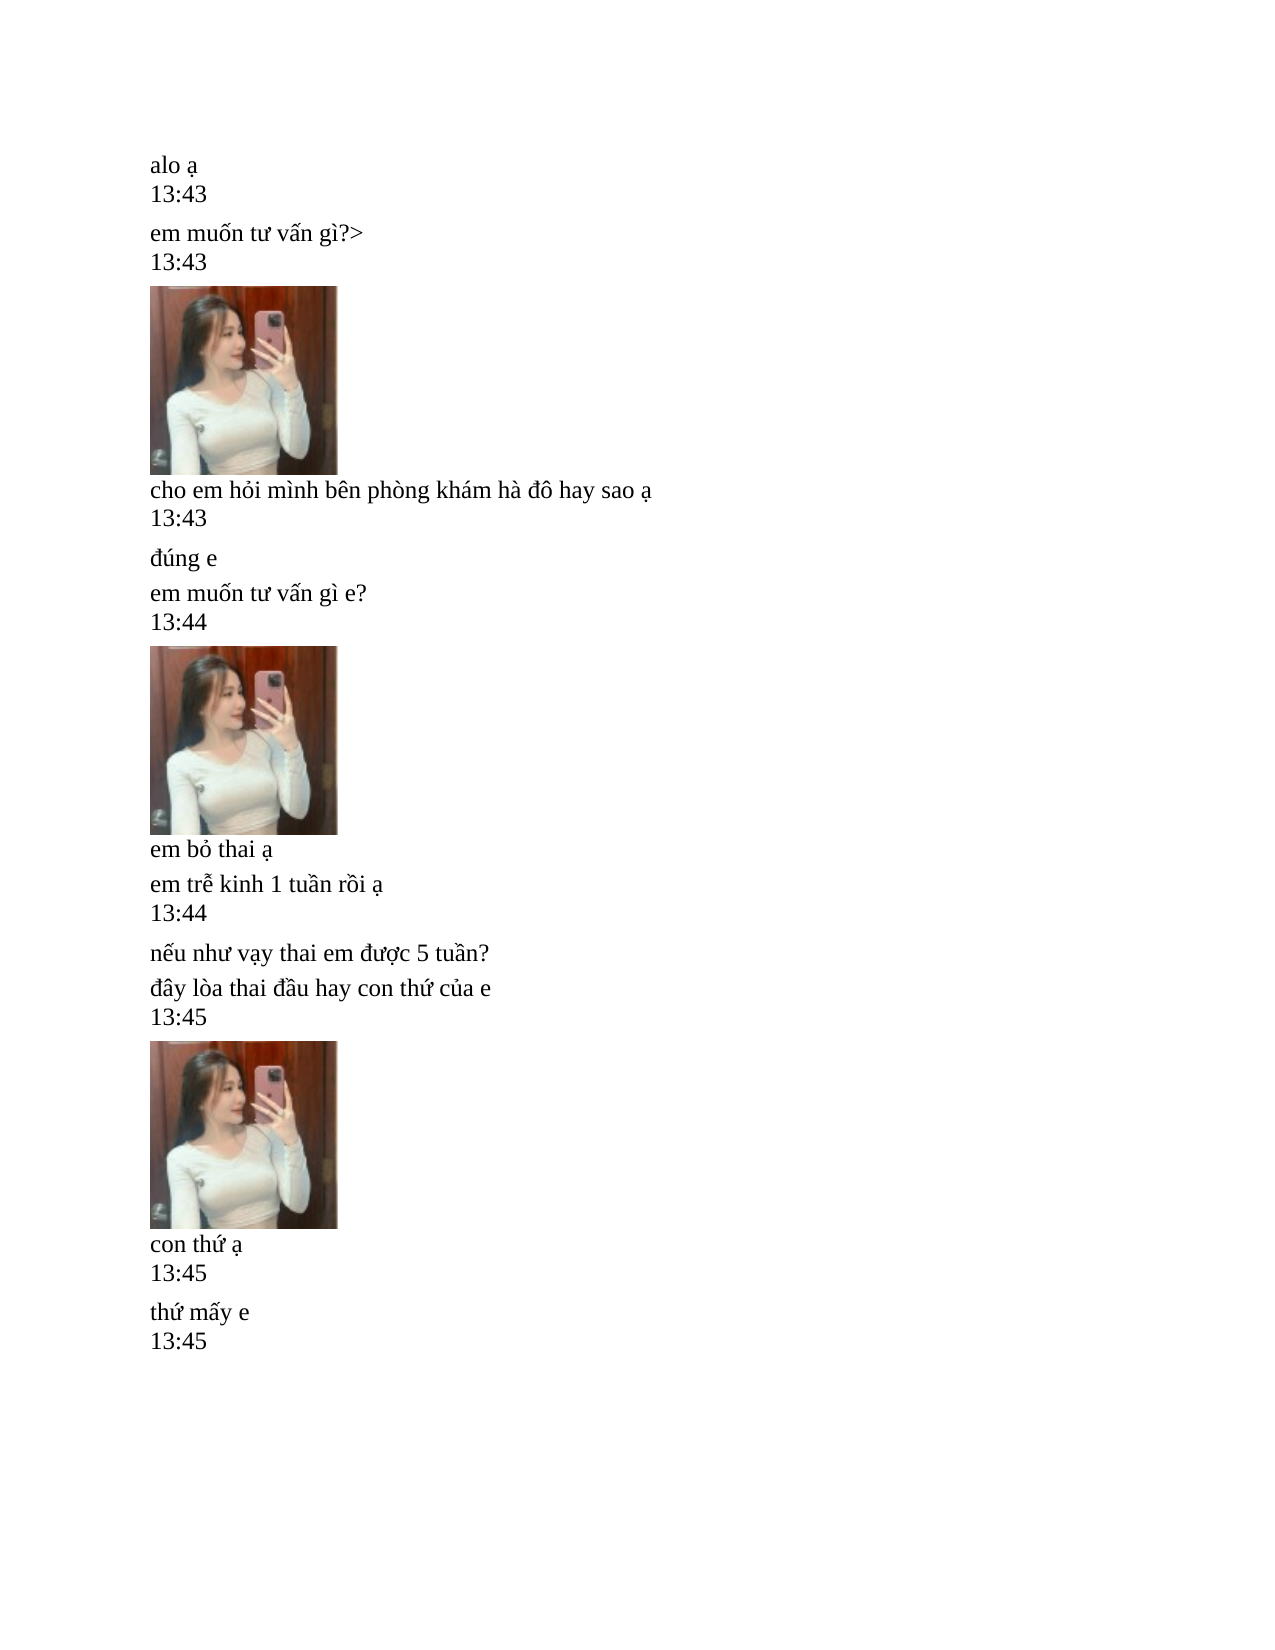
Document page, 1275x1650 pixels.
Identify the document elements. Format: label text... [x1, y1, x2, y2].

picture [150, 1041, 338, 1229]
text em muốn tư vấn gì?> [150, 218, 1125, 247]
text em muốn tư vấn gì e? [150, 578, 1125, 607]
text 13:45 [150, 1002, 1125, 1030]
text 13:43 [150, 179, 1125, 207]
text nếu như vạy thai em được 5 tuần? [150, 938, 1125, 967]
text đây lòa thai đầu hay con thứ của e [150, 973, 1125, 1002]
picture [150, 646, 338, 835]
text alo ạ [150, 150, 1125, 179]
text 13:45 [150, 1326, 1125, 1355]
text 13:44 [150, 898, 1125, 927]
text 13:43 [150, 247, 1125, 276]
text 13:44 [150, 607, 1125, 636]
text 13:43 [150, 503, 1125, 532]
picture [150, 286, 338, 475]
text 13:45 [150, 1258, 1125, 1287]
text em trễ kinh 1 tuần rồi ạ [150, 869, 1125, 898]
text con thứ ạ [150, 1229, 1125, 1258]
text đúng e [150, 543, 1125, 572]
text thứ mấy e [150, 1297, 1125, 1326]
text cho em hỏi mình bên phòng khám hà đô hay sao ạ [150, 475, 1125, 503]
text em bỏ thai ạ [150, 834, 1125, 863]
